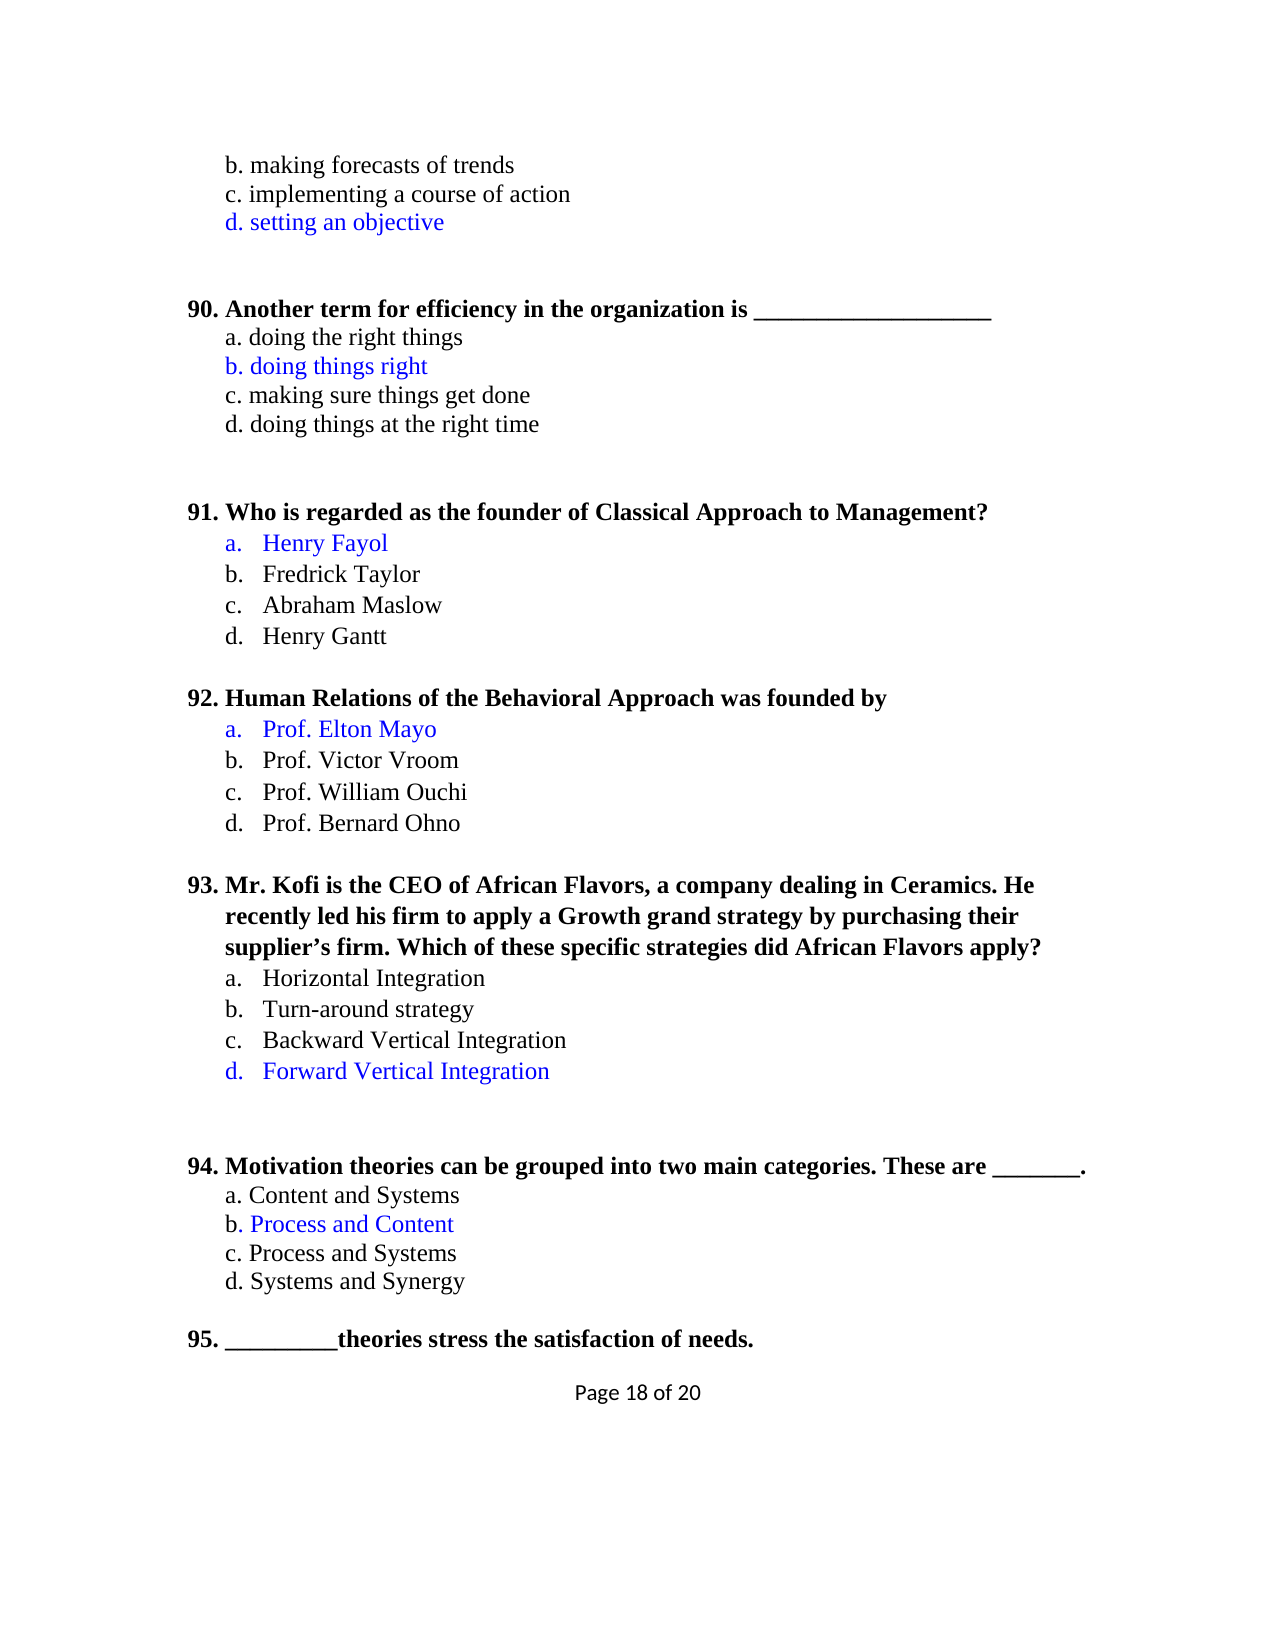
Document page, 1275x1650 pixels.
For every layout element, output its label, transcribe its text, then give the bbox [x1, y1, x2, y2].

text 94. Motivation theories can be grouped into two main categories. These are _______. [187, 1151, 1125, 1180]
list Horizontal Integration [225, 963, 1125, 992]
list Human Relations of the Behavioral Approach was founded by [187, 683, 1125, 712]
text a. Content and Systems [187, 1180, 1125, 1209]
list Henry Fayol [225, 528, 1125, 557]
list Mr. Kofi is the CEO of African Flavors, a company dealing in Ceramics. He recently led his firm to apply a Growth grand strategy by purchasing their supplier’s firm. Which of these specific strategies did African Flavors apply? [187, 870, 1125, 961]
text b. Process and Content [187, 1209, 1125, 1238]
list Fredrick Taylor [225, 559, 1125, 588]
text 90. Another term for efficiency in the organization is ___________________ [187, 294, 1125, 322]
text b. making forecasts of trends [187, 150, 1125, 179]
text d. doing things at the right time [187, 409, 1125, 437]
list Prof. Victor Vroom [225, 746, 1125, 774]
text 95. _________theories stress the satisfaction of needs. [187, 1324, 1125, 1353]
list Turn-around strategy [225, 994, 1125, 1023]
list Prof. Elton Mayo [225, 714, 1125, 743]
list Henry Gantt [225, 621, 1125, 650]
list Prof. Bernard Ohno [225, 808, 1125, 836]
text c. implementing a course of action [187, 179, 1125, 207]
text d. setting an objective [187, 207, 1125, 236]
list Abraham Maslow [225, 590, 1125, 619]
text c. making sure things get done [187, 380, 1125, 409]
list Backward Vertical Integration [225, 1025, 1125, 1054]
text d. Systems and Synergy [187, 1266, 1125, 1295]
text a. doing the right things [187, 322, 1125, 351]
text c. Process and Systems [187, 1238, 1125, 1266]
list Who is regarded as the founder of Classical Approach to Management? [187, 497, 1125, 526]
text b. doing things right [187, 351, 1125, 380]
list Prof. William Ouchi [225, 777, 1125, 805]
list Forward Vertical Integration [225, 1056, 1125, 1085]
